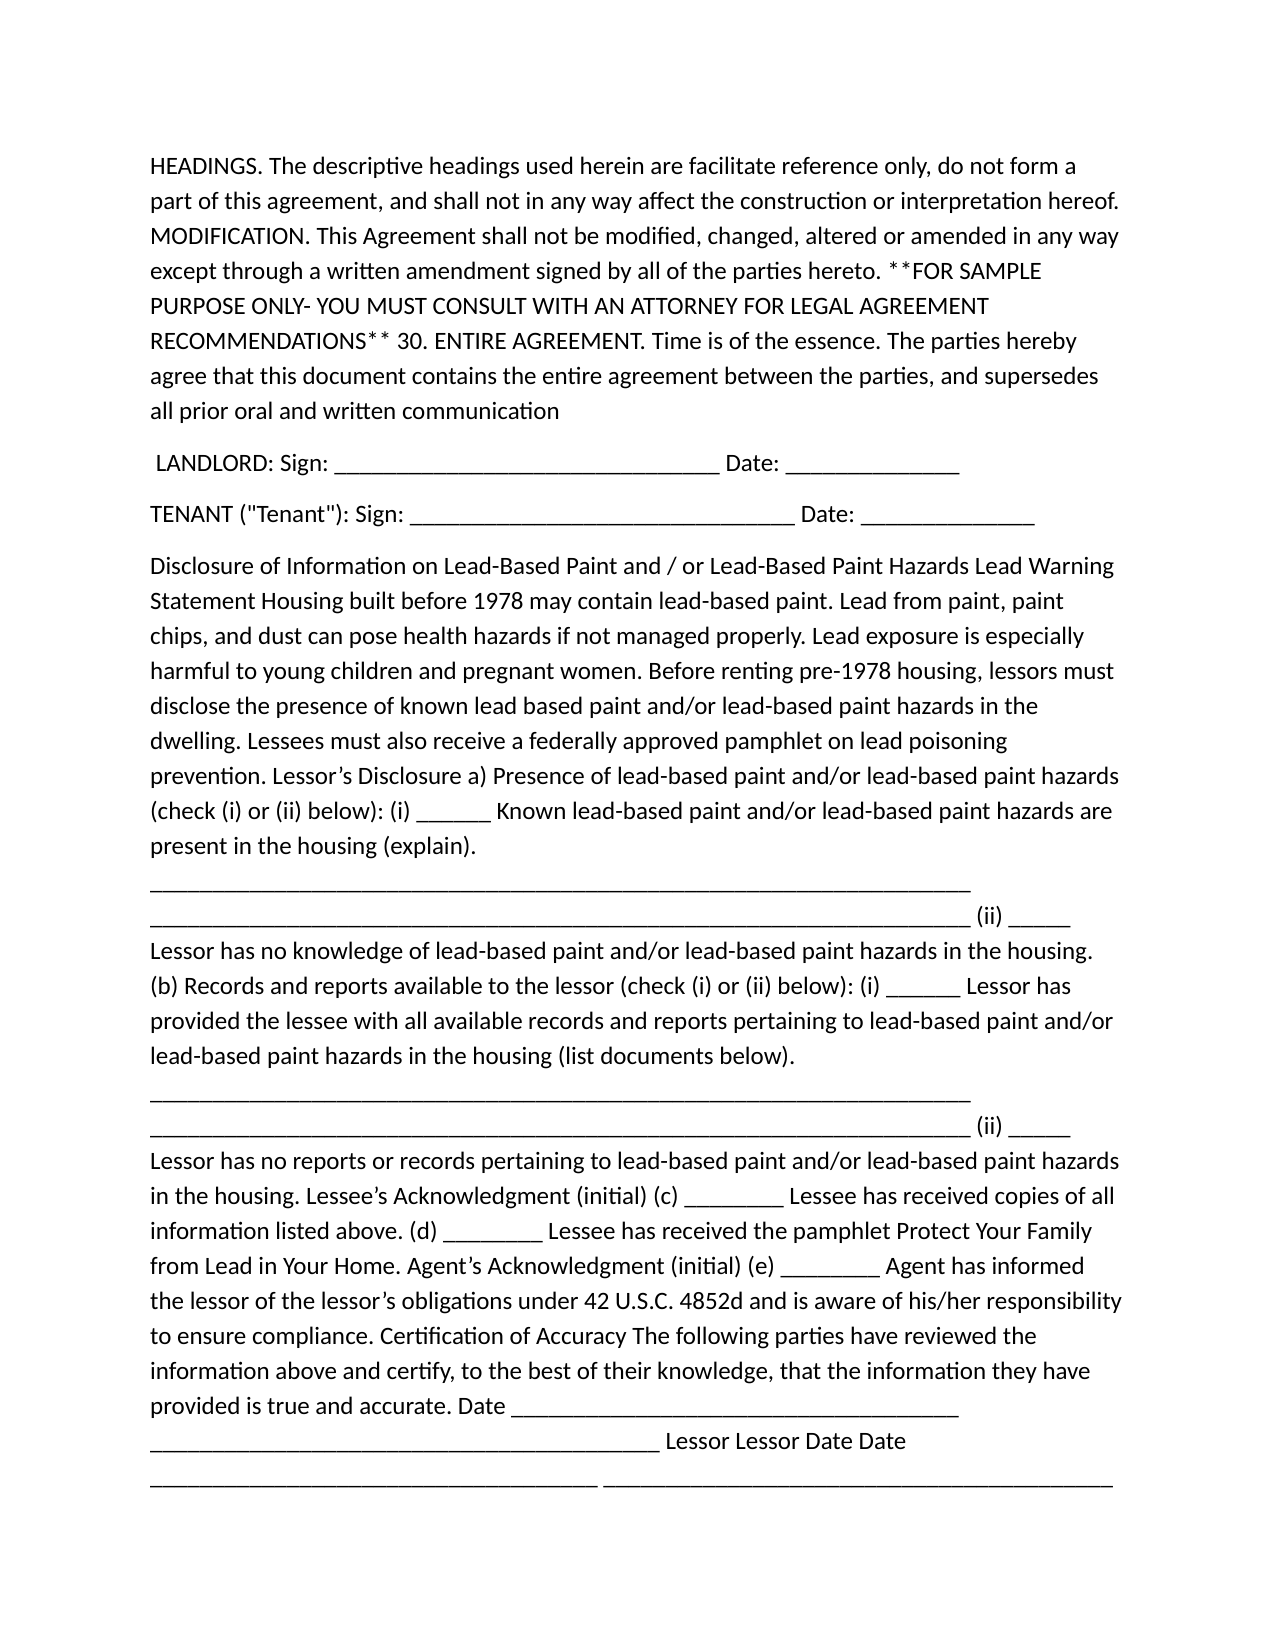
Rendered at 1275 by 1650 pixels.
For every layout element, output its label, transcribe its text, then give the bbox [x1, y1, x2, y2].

text TENANT ("Tenant"): Sign: _______________________________ Date: ______________ [150, 498, 1125, 529]
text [150, 550, 1125, 1491]
text LANDLORD: Sign: _______________________________ Date: ______________ [150, 447, 1125, 477]
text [150, 150, 1125, 426]
